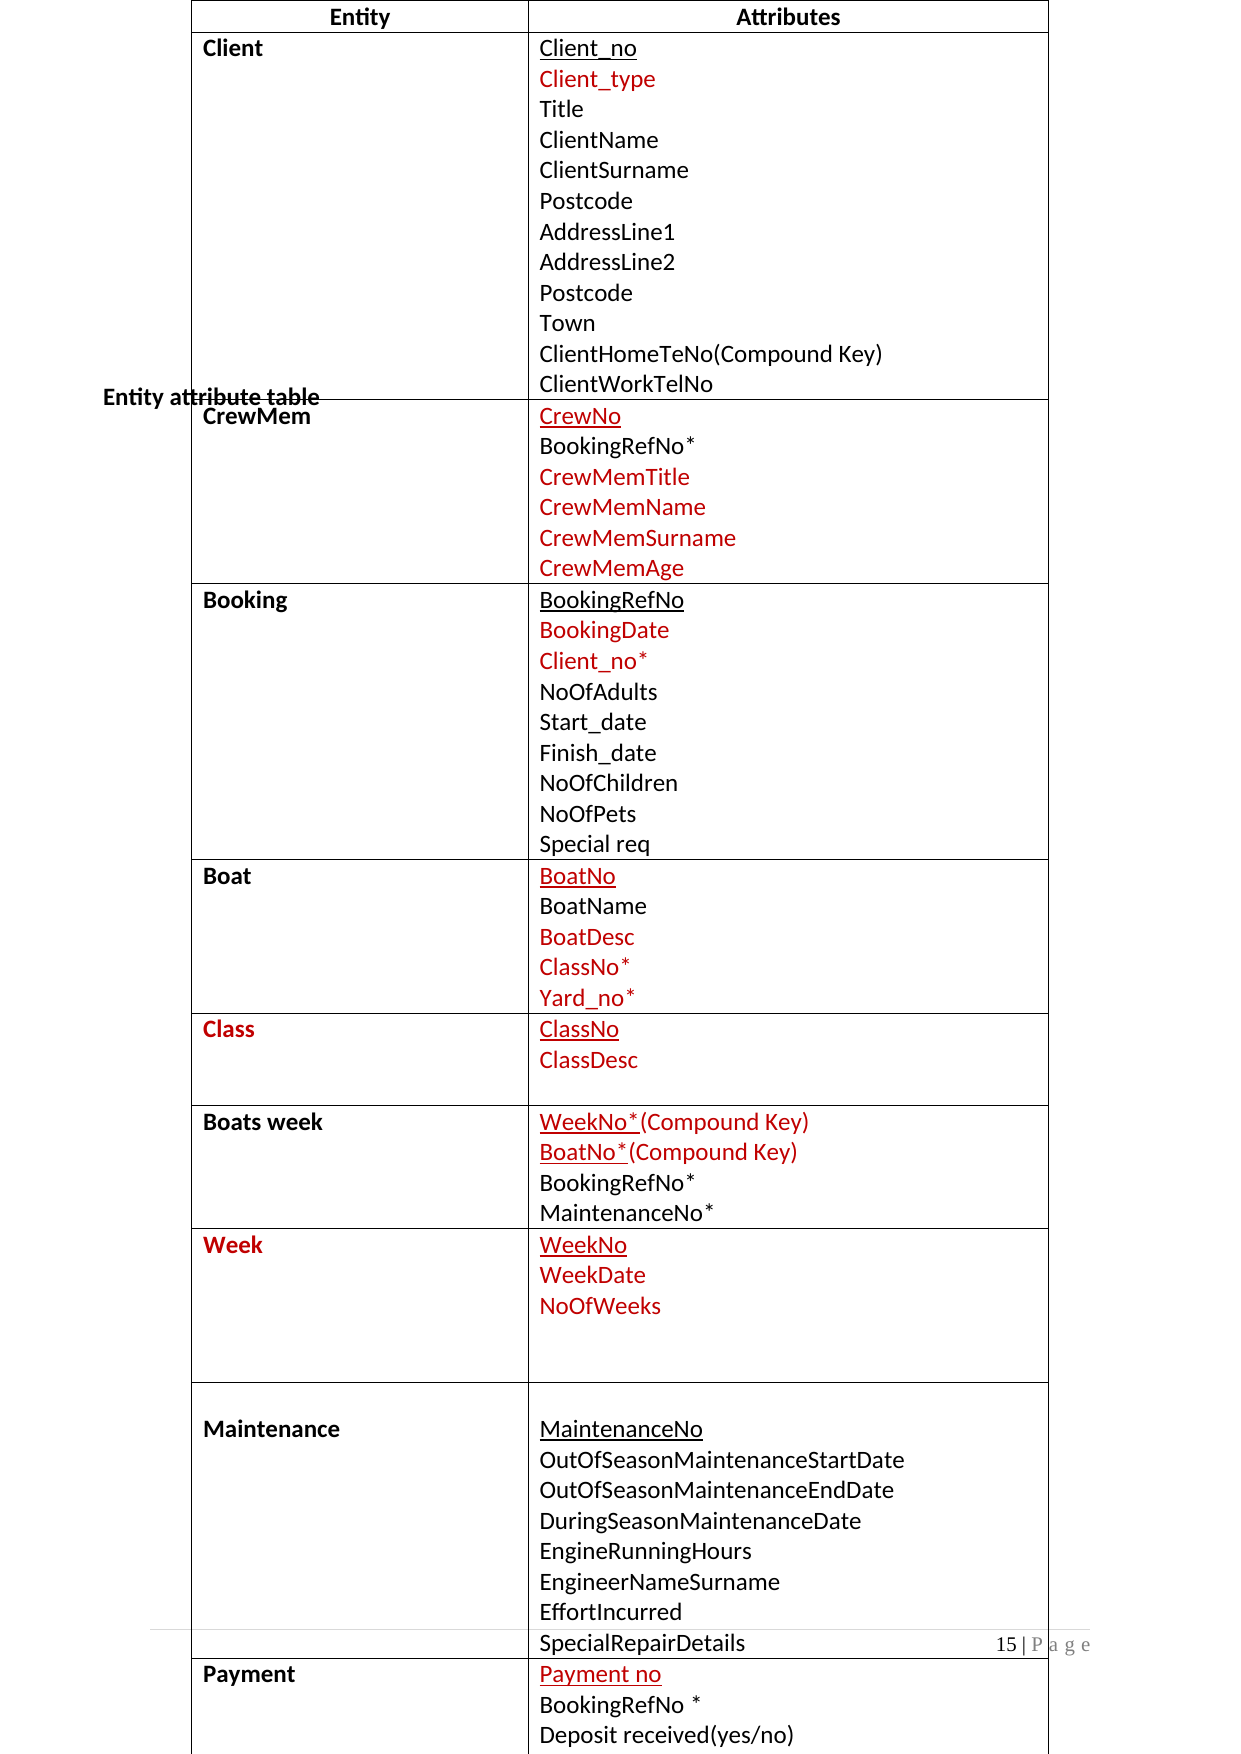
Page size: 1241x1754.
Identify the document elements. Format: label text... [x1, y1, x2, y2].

table_cell Payment [192, 1659, 528, 1754]
table_cell BoatNo BoatName BoatDesc ClassNo* Yard_no* [529, 860, 1048, 1012]
table_cell Booking [192, 584, 528, 859]
table_cell Class [192, 1014, 528, 1105]
table_cell Maintenance [192, 1383, 528, 1657]
table_cell Client [192, 33, 528, 399]
table_cell CrewMem [192, 400, 528, 583]
table_cell Boats week [192, 1106, 528, 1228]
table_cell Week [192, 1229, 528, 1382]
table_cell WeekNo*(Compound Key) BoatNo*(Compound Key) BookingRefNo* MaintenanceNo* [529, 1106, 1048, 1228]
table_cell WeekNo WeekDate NoOfWeeks [529, 1229, 1048, 1382]
table_cell CrewNo BookingRefNo* CrewMemTitle CrewMemName CrewMemSurname CrewMemAge [529, 400, 1048, 583]
table_header Attributes [529, 1, 1048, 32]
table_cell Payment no BookingRefNo * Deposit received(yes/no) Deposit date Payment date CardType CardNo ExpiryDate CardHolderName CardHolderAddress PostCode [529, 1659, 1048, 1754]
table_cell BookingRefNo BookingDate Client_no* NoOfAdults Start_date Finish_date NoOfChildren NoOfPets Special req [529, 584, 1048, 859]
table_cell ClassNo ClassDesc [529, 1014, 1048, 1105]
table_cell MaintenanceNo OutOfSeasonMaintenanceStartDate OutOfSeasonMaintenanceEndDate DuringSeasonMaintenanceDate EngineRunningHours EngineerNameSurname EffortIncurred SpecialRepairDetails [529, 1383, 1048, 1657]
table_cell Client_no Client_type Title ClientName ClientSurname Postcode AddressLine1 AddressLine2 Postcode Town ClientHomeTeNo(Compound Key) ClientWorkTelNo [529, 33, 1048, 399]
table_cell Boat [192, 860, 528, 1012]
table_header Entity [192, 1, 528, 32]
